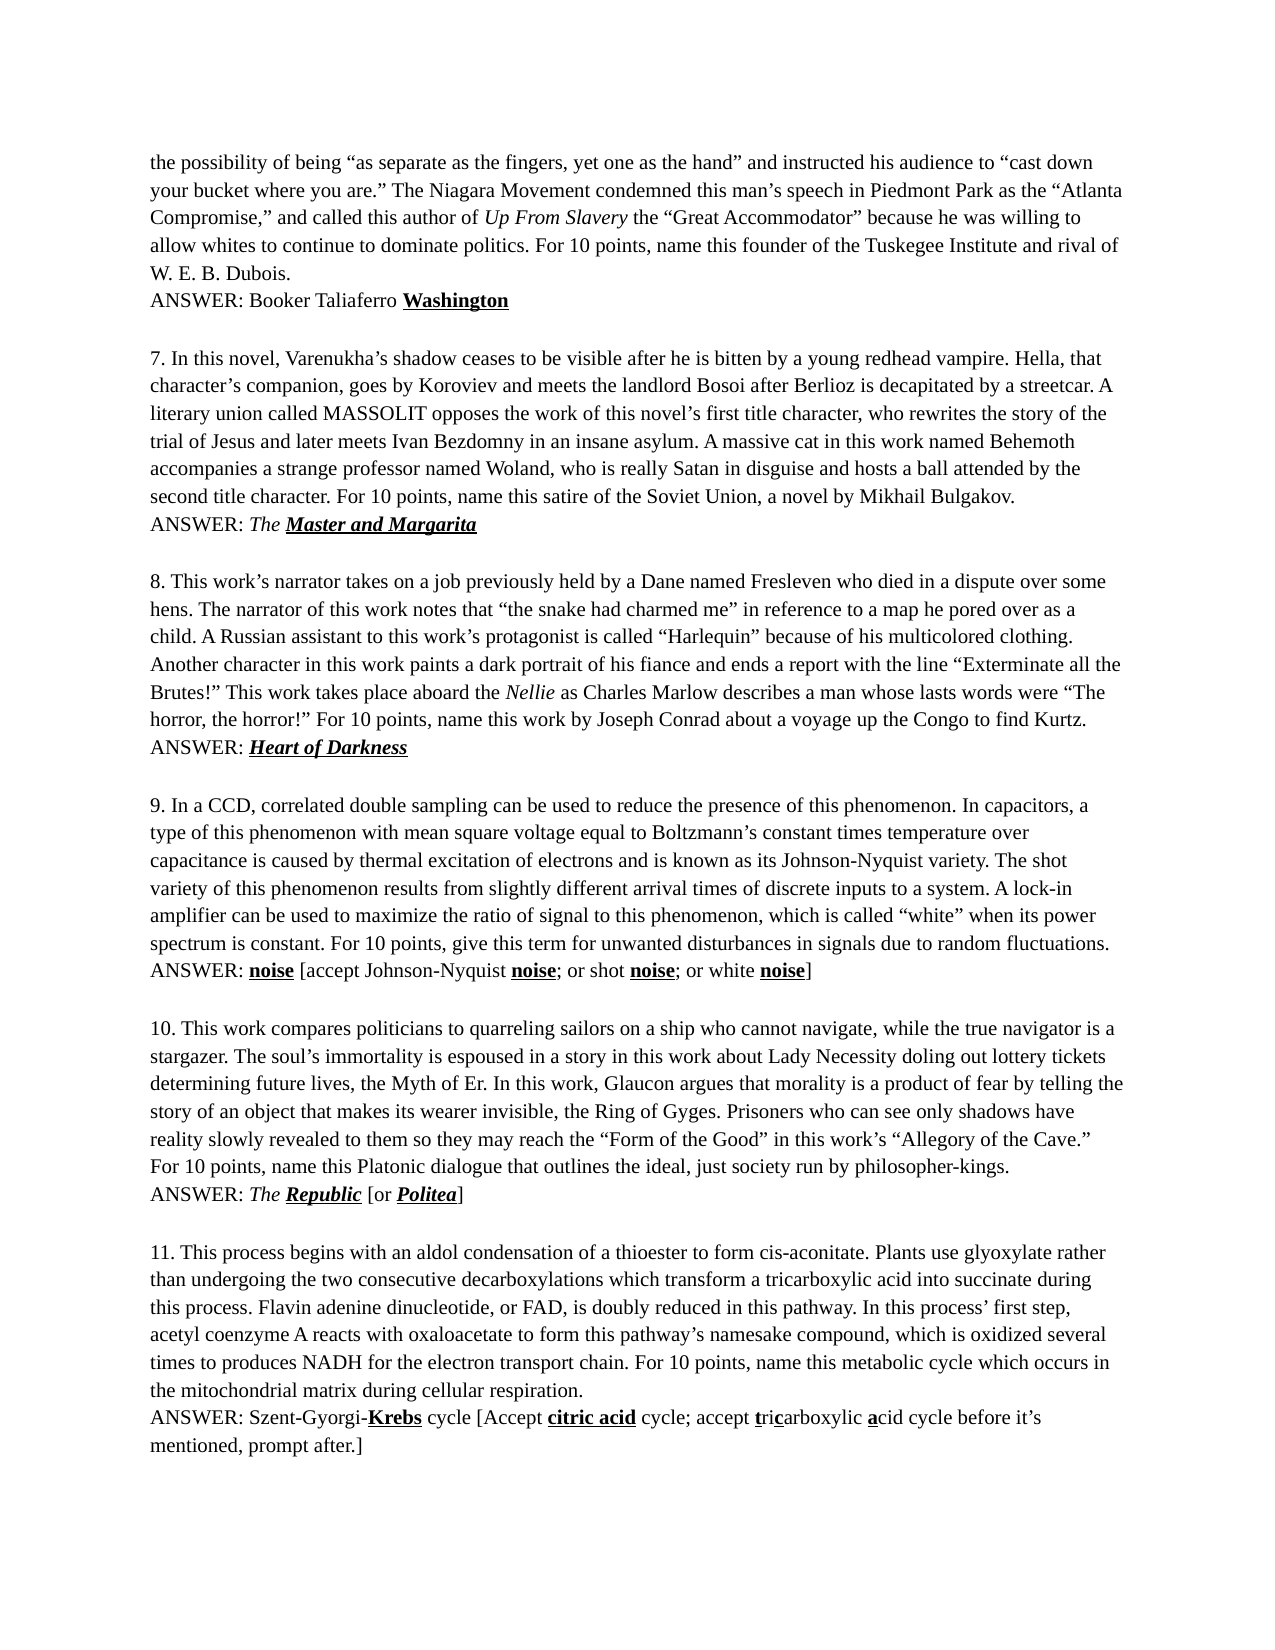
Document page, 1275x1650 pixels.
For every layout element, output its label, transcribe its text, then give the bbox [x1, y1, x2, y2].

text ANSWER: noise [accept Johnson-Nyquist noise; or shot noise; or white noise] [150, 958, 1125, 982]
text 7. In this novel, Varenukha’s shadow ceases to be visible after he is bitten by a young redhead vampire. Hella, that character’s companion, goes by Koroviev and meets the landlord Bosoi after Berlioz is decapitated by a streetcar. A literary union called MASSOLIT opposes the work of this novel’s first title character, who rewrites the story of the trial of Jesus and later meets Ivan Bezdomny in an insane asylum. A massive cat in this work named Behemoth accompanies a strange professor named Woland, who is really Satan in disguise and hosts a ball attended by the second title character. For 10 points, name this satire of the Soviet Union, a novel by Mikhail Bulgakov. [150, 346, 1125, 508]
text 9. In a CCD, correlated double sampling can be used to reduce the presence of this phenomenon. In capacitors, a type of this phenomenon with mean square voltage equal to Boltzmann’s constant times temperature over capacitance is caused by thermal excitation of electrons and is known as its Johnson-Nyquist variety. The shot variety of this phenomenon results from slightly different arrival times of discrete inputs to a system. A lock-in amplifier can be used to maximize the ratio of signal to this phenomenon, which is called “white” when its power spectrum is constant. For 10 points, give this term for unwanted disturbances in signals due to random fluctuations. [150, 793, 1125, 955]
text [150, 150, 1125, 284]
text 8. This work’s narrator takes on a job previously held by a Dane named Fresleven who died in a dispute over some hens. The narrator of this work notes that “the snake had charmed me” in reference to a map he pored over as a child. A Russian assistant to this work’s protagonist is called “Harlequin” because of his multicolored clothing. Another character in this work paints a dark portrait of his fiance and ends a report with the line “Exterminate all the Brutes!” This work takes place aboard the Nellie as Charles Marlow describes a man whose lasts words were “The horror, the horror!” For 10 points, name this work by Joseph Conrad about a voyage up the Congo to find Kurtz. [150, 569, 1125, 731]
text ANSWER: Booker Taliaferro Washington [150, 288, 1125, 312]
text ANSWER: Szent-Gyorgi-Krebs cycle [Accept citric acid cycle; accept tricarboxylic acid cycle before it’s mentioned, prompt after.] [150, 1405, 1125, 1457]
text ANSWER: The Republic [or Politea] [150, 1182, 1125, 1206]
text 10. This work compares politicians to quarreling sailors on a ship who cannot navigate, while the true navigator is a stargazer. The soul’s immortality is espoused in a story in this work about Lady Necessity doling out lottery tickets determining future lives, the Myth of Er. In this work, Glaucon argues that morality is a product of fear by telling the story of an object that makes its wearer invisible, the Ring of Gyges. Prisoners who can see only shadows have reality slowly revealed to them so they may reach the “Form of the Good” in this work’s “Allegory of the Cave.” For 10 points, name this Platonic dialogue that outlines the ideal, just society run by philosopher-kings. [150, 1016, 1125, 1178]
text 11. This process begins with an aldol condensation of a thioester to form cis-aconitate. Plants use glyoxylate rather than undergoing the two consecutive decarboxylations which transform a tricarboxylic acid into succinate during this process. Flavin adenine dinucleotide, or FAD, is doubly reduced in this pathway. In this process’ first step, acetyl coenzyme A reacts with oxaloacetate to form this pathway’s namesake compound, which is oxidized several times to produces NADH for the electron transport chain. For 10 points, name this metabolic cycle which occurs in the mitochondrial matrix during cellular respiration. [150, 1239, 1125, 1402]
text ANSWER: Heart of Darkness [150, 735, 1125, 759]
text ANSWER: The Master and Margarita [150, 511, 1125, 536]
